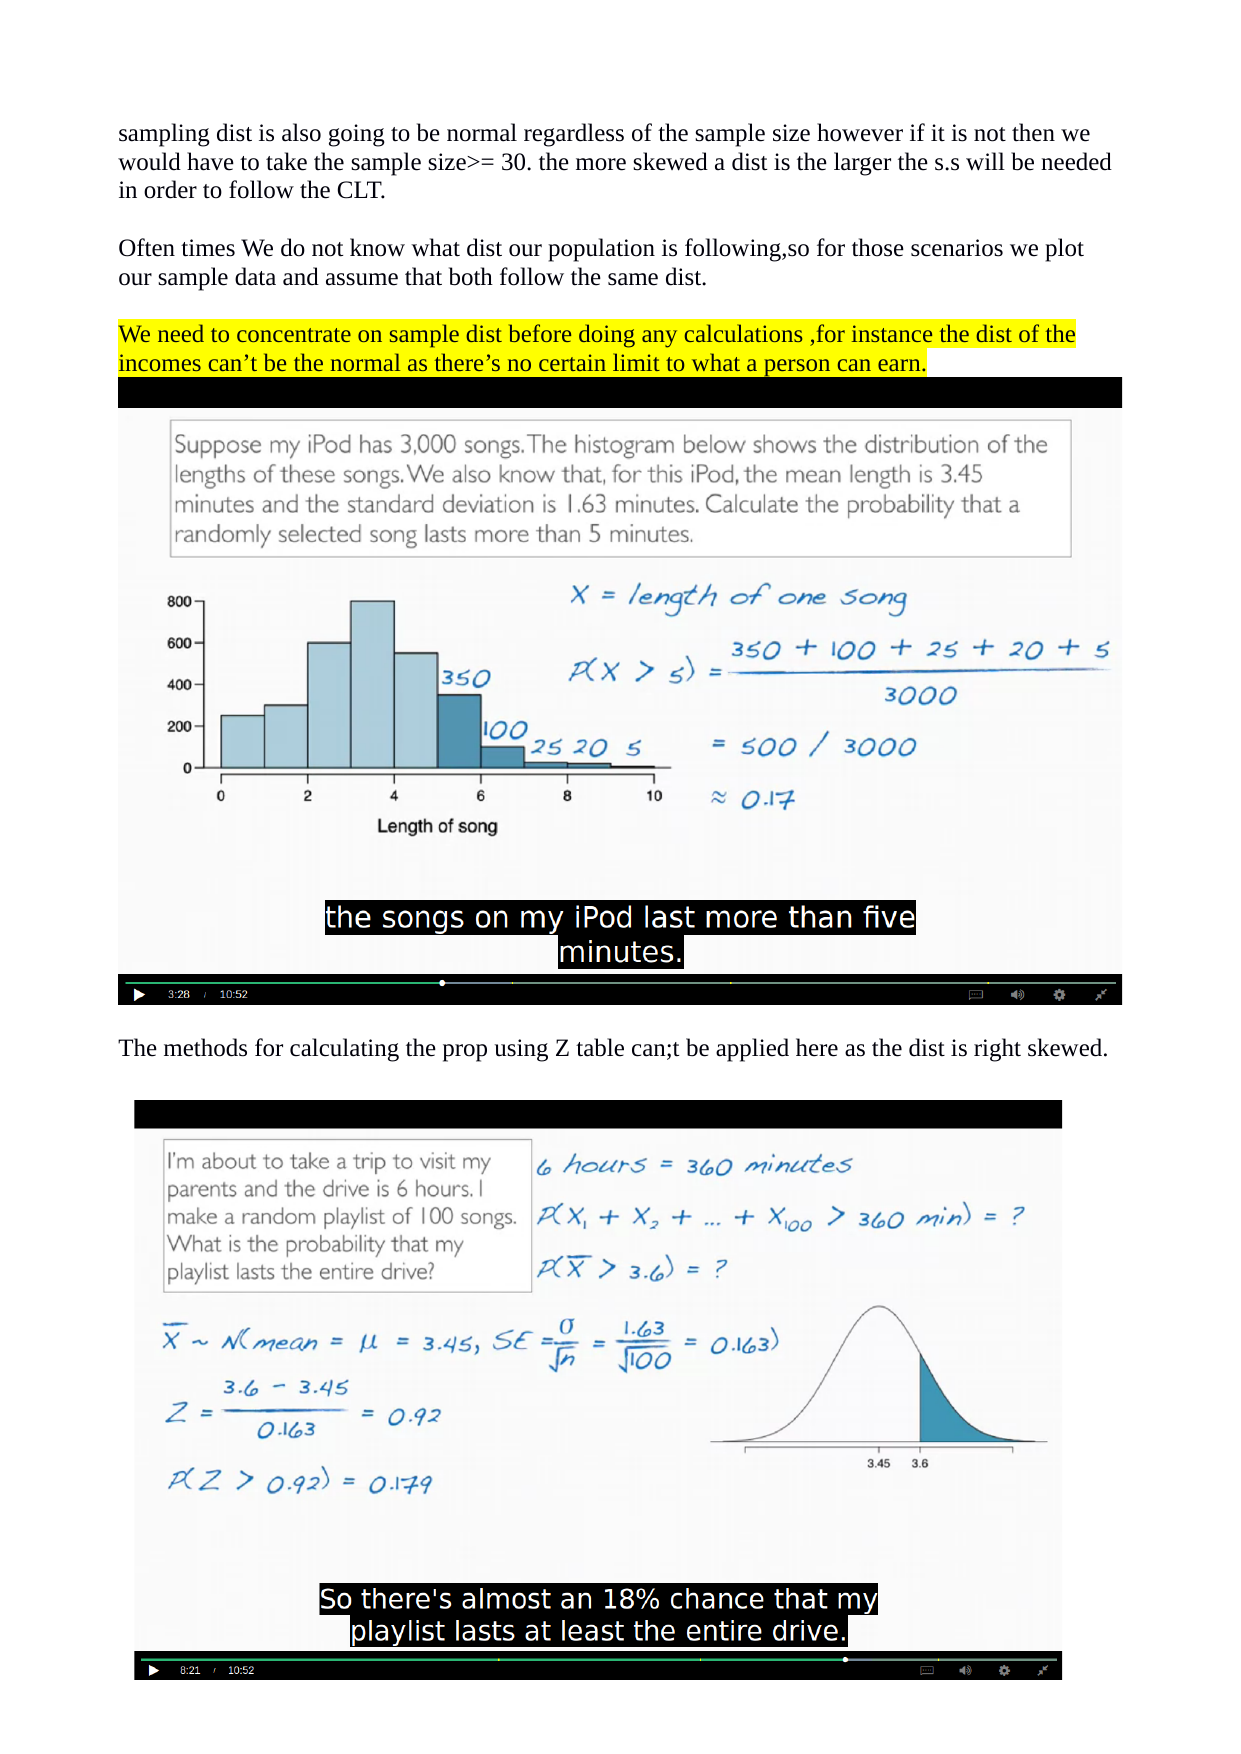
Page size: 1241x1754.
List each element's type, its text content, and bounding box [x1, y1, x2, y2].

text We need to concentrate on sample dist before doing any calculations ,for instance the dist of the incomes can’t be the normal as there’s no certain limit to what a person can earn. [927, 319, 1122, 377]
picture [118, 377, 1123, 1005]
text Often times We do not know what dist our population is following,so for those scenarios we plot our sample data and assume that both follow the same dist. [118, 233, 1122, 291]
picture [134, 1100, 1063, 1680]
text The methods for calculating the prop using Z table can;t be applied here as the dist is right skewed. [118, 1033, 1122, 1062]
